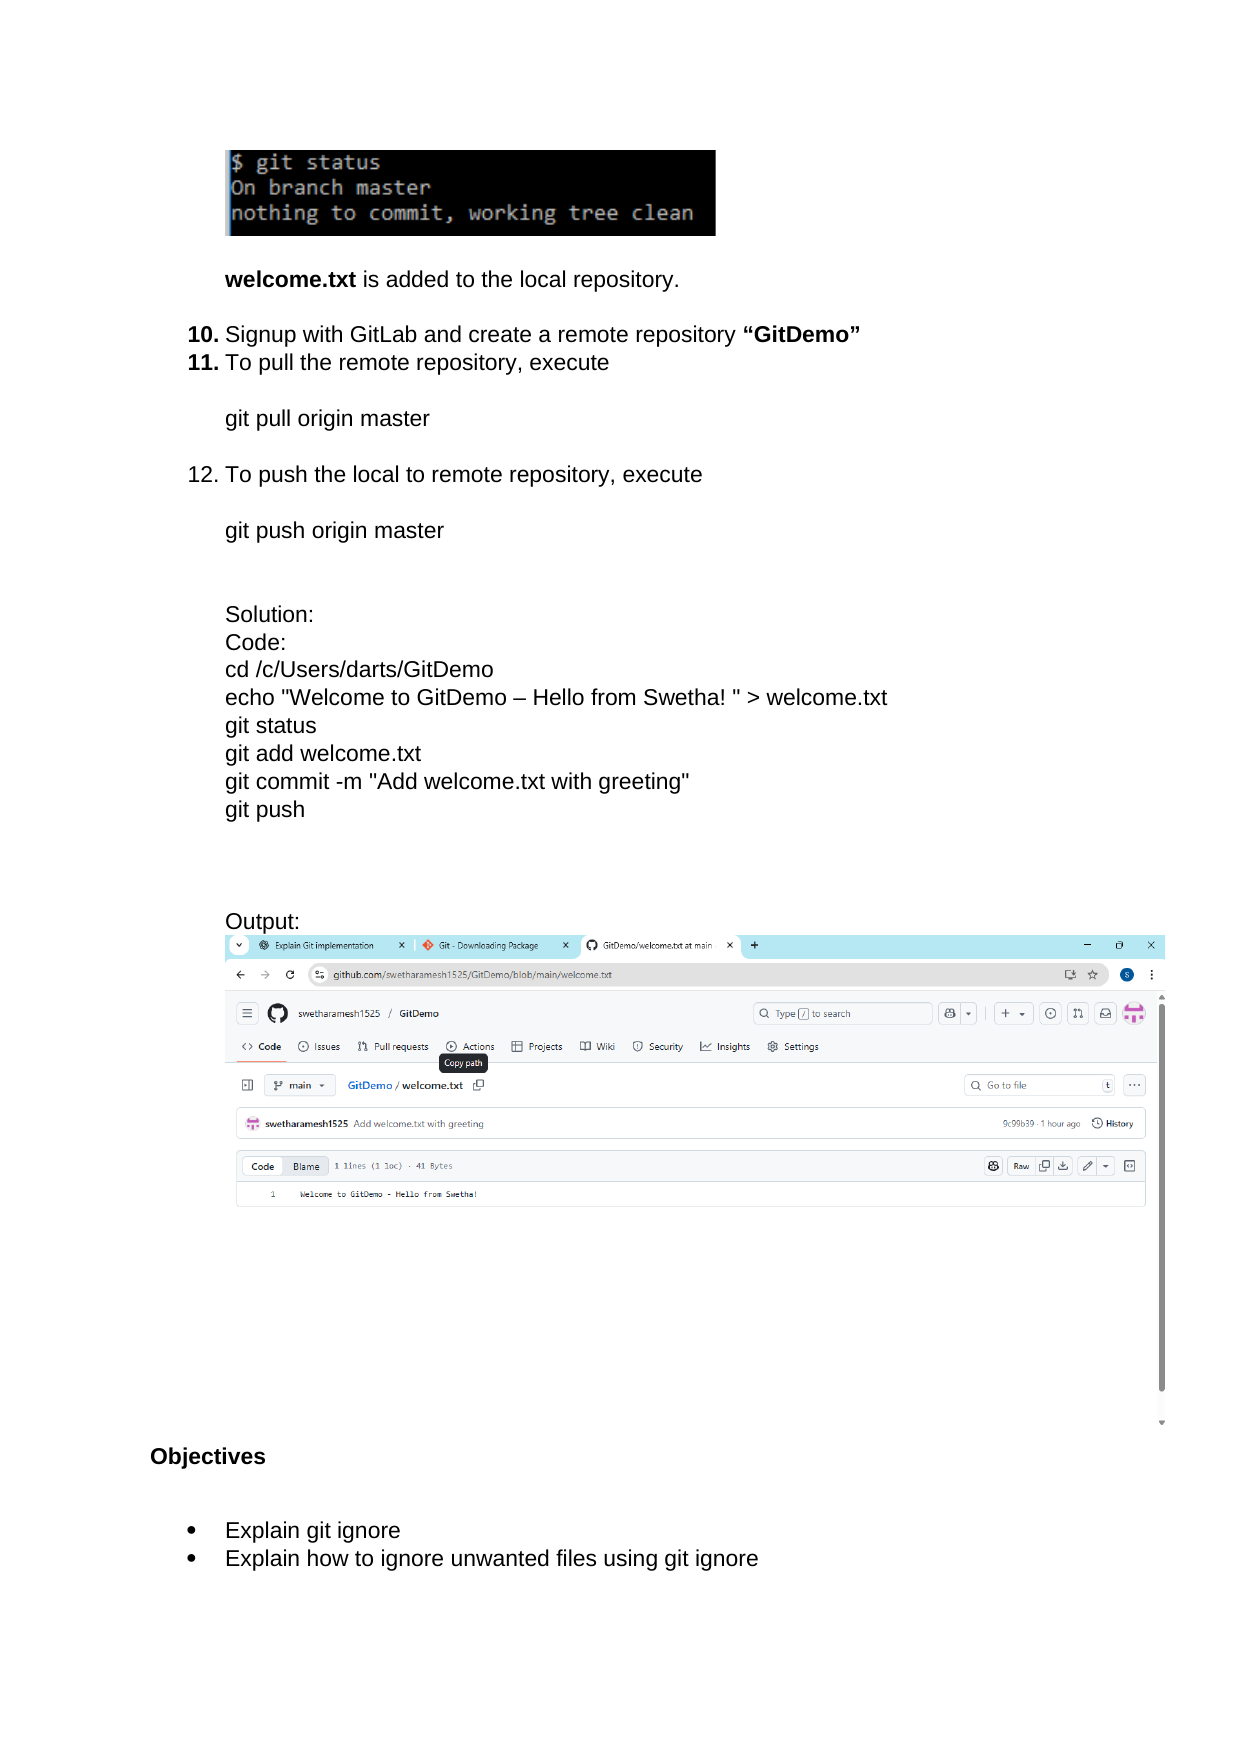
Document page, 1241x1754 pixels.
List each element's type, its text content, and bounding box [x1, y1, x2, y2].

list git status [225, 712, 1090, 738]
list echo "Welcome to GitDemo – Hello from Swetha! " > welcome.txt [225, 684, 1090, 711]
list Explain git ignore [187, 1517, 1090, 1543]
list git push [225, 796, 1090, 822]
list git push origin master [225, 517, 1090, 543]
list Signup with GitLab and create a remote repository “GitDemo” [187, 321, 1090, 348]
list git pull origin master [225, 405, 1090, 431]
list To pull the remote repository, execute [187, 349, 1090, 376]
list Output: [225, 908, 1090, 934]
list Code: [225, 628, 1090, 655]
list git commit -m "Add welcome.txt with greeting" [225, 768, 1090, 794]
list welcome.txt is added to the local repository. [225, 266, 1090, 292]
list git add welcome.txt [225, 740, 1090, 766]
picture [225, 150, 716, 236]
subtitle Objectives [150, 1443, 1090, 1469]
picture [225, 935, 1166, 1425]
list Solution: [225, 601, 1090, 627]
list cd /c/Users/darts/GitDemo [225, 656, 1090, 683]
list Explain how to ignore unwanted files using git ignore [187, 1545, 1090, 1571]
list To push the local to remote repository, execute [187, 461, 1090, 487]
